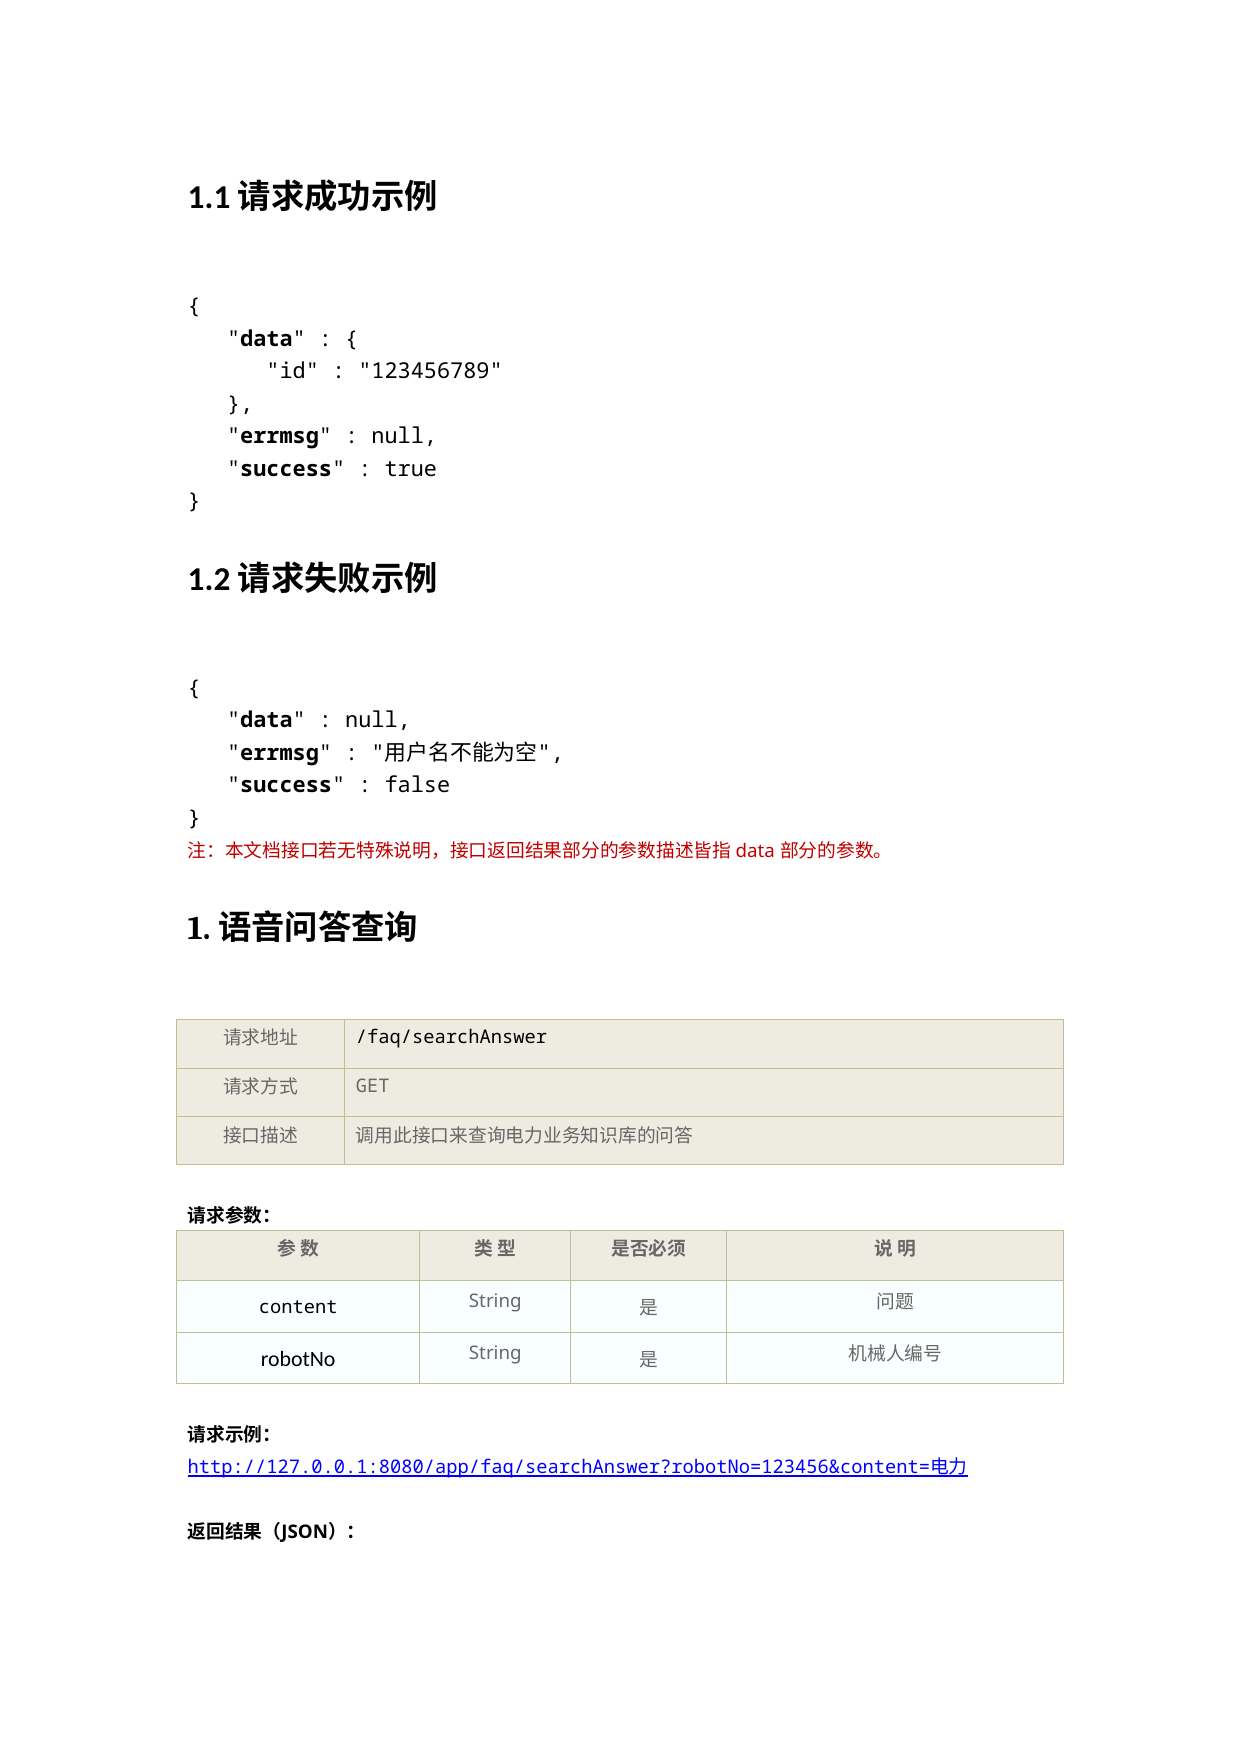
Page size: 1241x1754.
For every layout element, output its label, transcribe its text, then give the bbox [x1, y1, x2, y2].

table_header 请求地址 [177, 1020, 344, 1068]
text { [187, 289, 1053, 321]
table_cell 问题 [727, 1281, 1063, 1332]
text "data" : { [187, 321, 1053, 354]
table_cell String [420, 1333, 570, 1383]
text "errmsg" : null, [187, 419, 1053, 451]
subtitle 1. 语音问答查询 [187, 892, 1053, 957]
subtitle 1.1 请求成功示例 [187, 162, 1053, 227]
text "data" : null, [187, 703, 1053, 735]
table_header 参 数 [177, 1231, 419, 1280]
table_cell 接口描述 [177, 1117, 344, 1164]
table_cell content [177, 1281, 419, 1332]
text "success" : true [187, 451, 1053, 484]
table_header 类 型 [420, 1231, 570, 1280]
table_cell 是 [571, 1333, 726, 1383]
text "success" : false [187, 768, 1053, 800]
table_cell 调用此接口来查询电力业务知识库的问答 [345, 1117, 1063, 1164]
table_cell robotNo [177, 1333, 419, 1383]
text 注：本文档接口若无特殊说明，接口返回结果部分的参数描述皆指 data 部分的参数。 [187, 833, 1053, 865]
text { [187, 670, 1053, 703]
table_cell String [420, 1281, 570, 1332]
text }, [187, 386, 1053, 419]
text } [187, 484, 1053, 516]
text "id" : "123456789" [187, 354, 1053, 386]
table_cell 机械人编号 [727, 1333, 1063, 1383]
text http://127.0.0.1:8080/app/faq/searchAnswer?robotNo=123456&content=电力 [187, 1449, 1053, 1482]
table_header 说 明 [727, 1231, 1063, 1280]
table_cell 请求方式 [177, 1069, 344, 1116]
text } [187, 800, 1053, 833]
subtitle 1.2 请求失败示例 [187, 543, 1053, 608]
table_header 是否必须 [571, 1231, 726, 1280]
table_header /faq/searchAnswer [345, 1020, 1063, 1068]
table_cell 是 [571, 1281, 726, 1332]
text 返回结果（JSON）： [187, 1514, 1053, 1547]
text 请求示例： [187, 1417, 1053, 1449]
text 请求参数： [187, 1198, 1053, 1230]
table_cell GET [345, 1069, 1063, 1116]
text "errmsg" : "用户名不能为空", [187, 735, 1053, 768]
